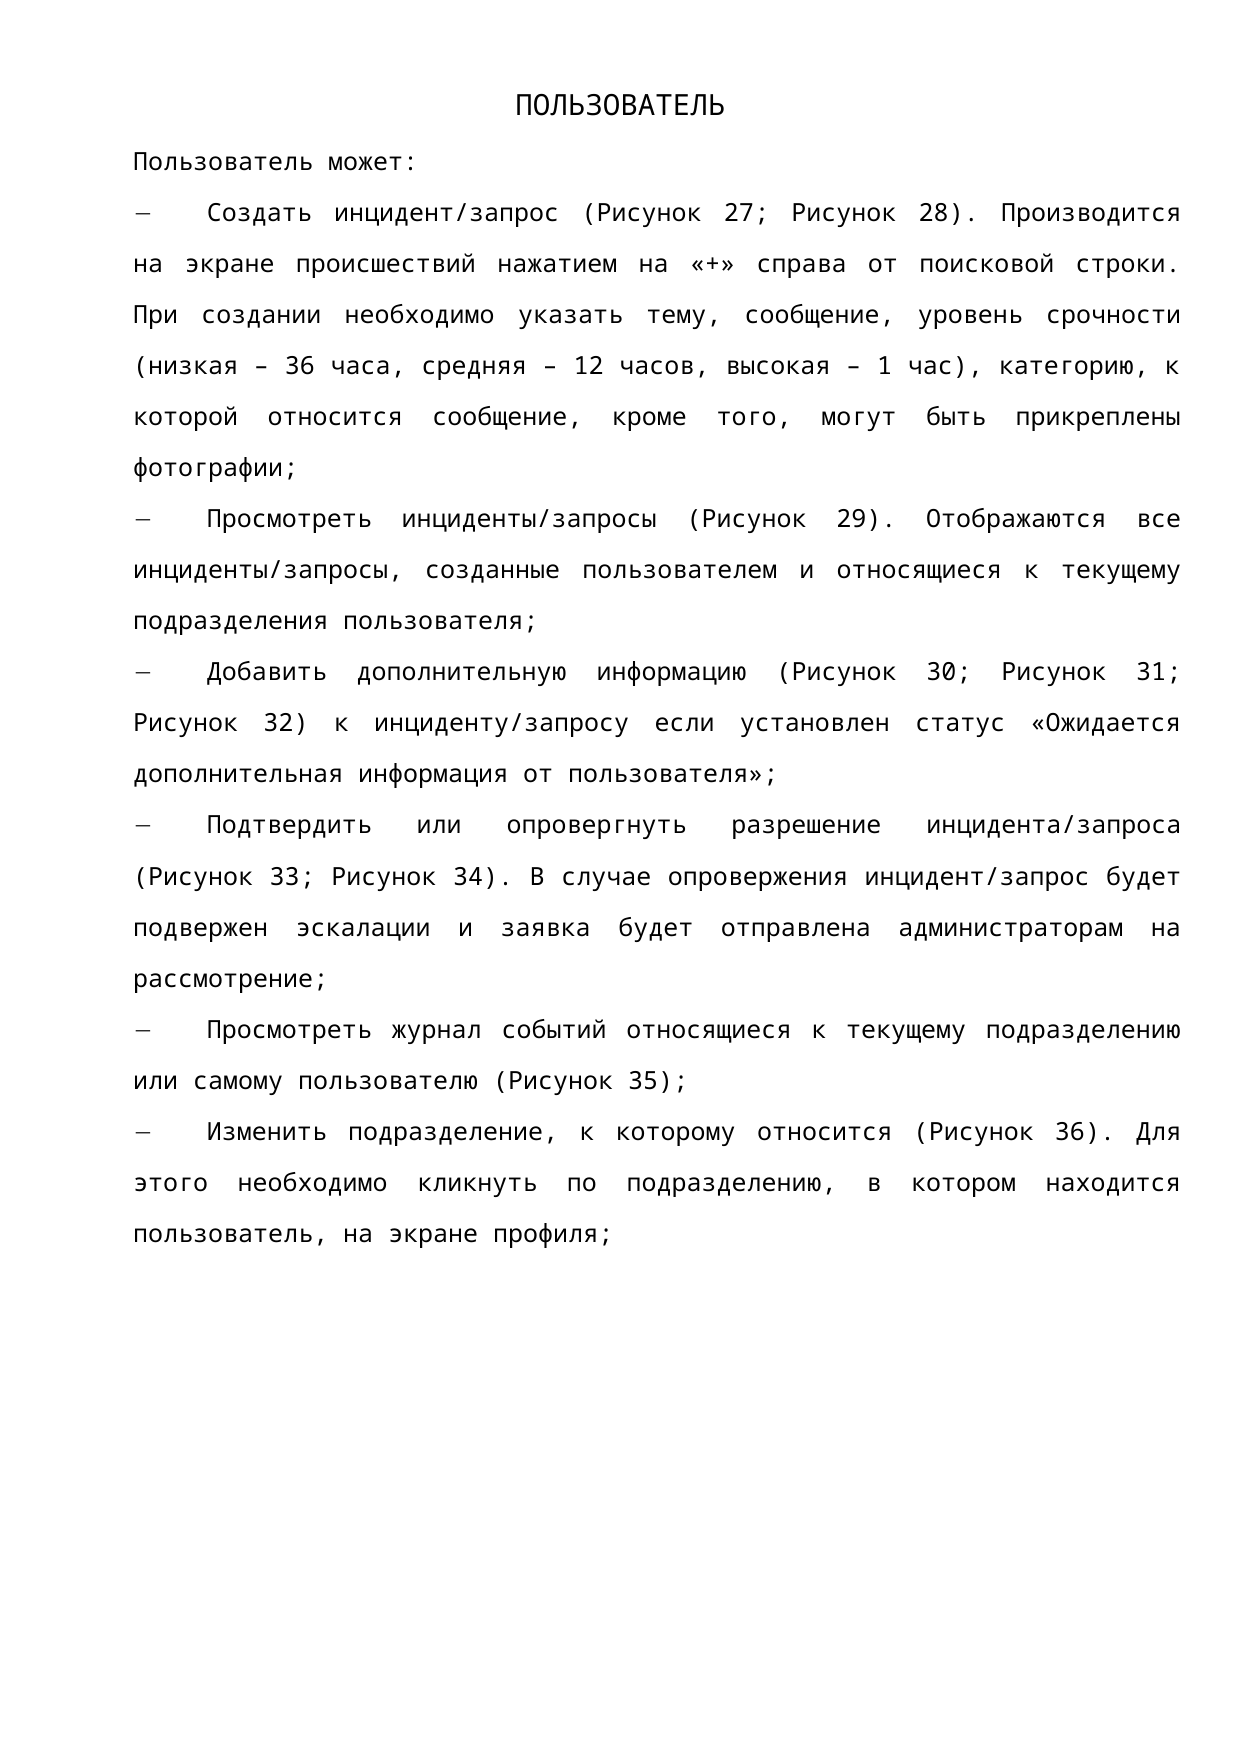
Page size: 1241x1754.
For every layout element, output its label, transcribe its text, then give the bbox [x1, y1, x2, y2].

list Создать инцидент/запрос (Рисунок 27; Рисунок 28). Производится на экране происшествий нажатием на «+» справа от поисковой строки. При создании необходимо указать тему, сообщение, уровень срочности (низкая – 36 часа, средняя – 12 часов, высокая – 1 час), категорию, к которой относится сообщение, кроме того, могут быть прикреплены фотографии; [133, 194, 1181, 484]
list Подтвердить или опровергнуть разрешение инцидента/запроса (Рисунок 33; Рисунок 34). В случае опровержения инцидент/запрос будет подвержен эскалации и заявка будет отправлена администраторам на рассмотрение; [133, 807, 1181, 994]
text Пользователь может: [59, 143, 1181, 178]
list Добавить дополнительную информацию (Рисунок 30; Рисунок 31; Рисунок 32) к инциденту/запросу если установлен статус «Ожидается дополнительная информация от пользователя»; [133, 654, 1181, 790]
list Просмотреть журнал событий относящиеся к текущему подразделению или самому пользователю (Рисунок 35); [133, 1011, 1181, 1096]
list Просмотреть инциденты/запросы (Рисунок 29). Отображаются все инциденты/запросы, созданные пользователем и относящиеся к текущему подразделения пользователя; [133, 501, 1181, 637]
subtitle Пользователь [59, 84, 1181, 124]
list Изменить подразделение, к которому относится (Рисунок 36). Для этого необходимо кликнуть по подразделению, в котором находится пользователь, на экране профиля; [133, 1113, 1181, 1249]
